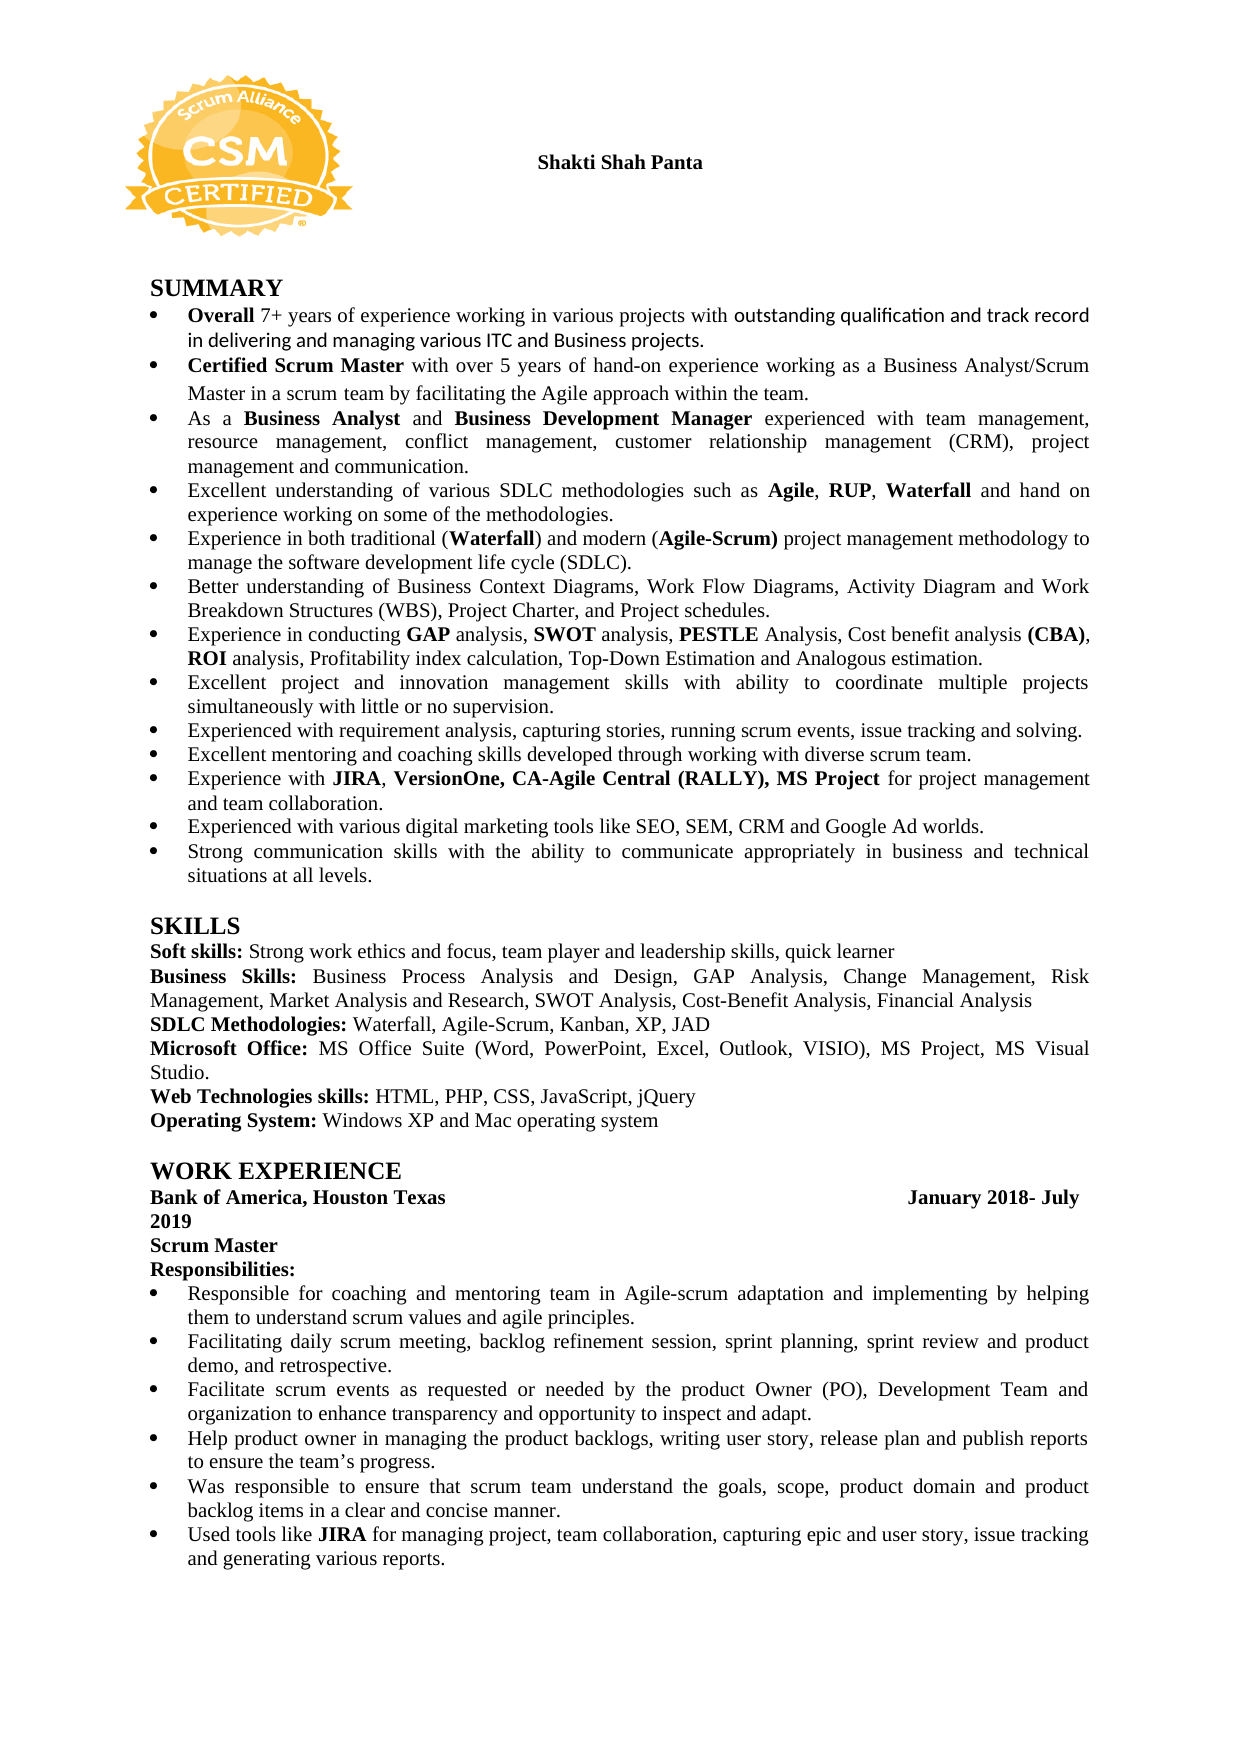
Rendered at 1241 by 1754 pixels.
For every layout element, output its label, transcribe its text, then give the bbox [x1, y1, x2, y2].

text SUMMARY [150, 273, 1090, 302]
list Excellent project and innovation management skills with ability to coordinate multiple projects simultaneously with little or no supervision. [150, 670, 1090, 718]
list Certified Scrum Master with over 5 years of hand-on experience working as a Business Analyst/Scrum Master in a scrum team by facilitating the Agile approach within the team. [150, 353, 1090, 405]
text Microsoft Office: MS Office Suite (Word, PowerPoint, Excel, Outlook, VISIO), MS Project, MS Visual Studio. [150, 1036, 1090, 1084]
list Experience in conducting GAP analysis, SWOT analysis, PESTLE Analysis, Cost benefit analysis (CBA), ROI analysis, Profitability index calculation, Top-Down Estimation and Analogous estimation. [150, 622, 1090, 670]
list Help product owner in managing the product backlogs, writing user story, release plan and publish reports to ensure the team’s progress. [150, 1425, 1090, 1473]
text Operating System: Windows XP and Mac operating system [150, 1108, 1090, 1132]
list Excellent understanding of various SDLC methodologies such as Agile, RUP, Waterfall and hand on experience working on some of the methodologies. [150, 478, 1090, 526]
list Experienced with requirement analysis, capturing stories, running scrum events, issue tracking and solving. [150, 718, 1090, 742]
text SDLC Methodologies: Waterfall, Agile-Scrum, Kanban, XP, JAD [150, 1012, 1090, 1036]
list Facilitate scrum events as requested or needed by the product Owner (PO), Development Team and organization to enhance transparency and opportunity to inspect and adapt. [150, 1377, 1090, 1425]
text Web Technologies skills: HTML, PHP, CSS, JavaScript, jQuery [150, 1084, 1090, 1108]
list As a Business Analyst and Business Development Manager experienced with team management, resource management, conflict management, customer relationship management (CRM), project management and communication. [150, 405, 1090, 478]
text Scrum Master [150, 1233, 1090, 1257]
list Responsible for coaching and mentoring team in Agile-scrum adaptation and implementing by helping them to understand scrum values and agile principles. [150, 1281, 1090, 1329]
list Better understanding of Business Context Diagrams, Work Flow Diagrams, Activity Diagram and Work Breakdown Structures (WBS), Project Charter, and Project schedules. [150, 574, 1090, 622]
text Shakti Shah Panta [367, 150, 1090, 174]
list Facilitating daily scrum meeting, backlog refinement session, sprint planning, sprint review and product demo, and retrospective. [150, 1329, 1090, 1377]
list Was responsible to ensure that scrum team understand the goals, scope, product domain and product backlog items in a clear and concise manner. [150, 1473, 1090, 1522]
list Strong communication skills with the ability to communicate appropriately in business and technical situations at all levels. [150, 838, 1090, 887]
list Used tools like JIRA for managing project, team collaboration, capturing epic and user story, issue tracking and generating various reports. [150, 1522, 1090, 1570]
list Experience in both traditional (Waterfall) and modern (Agile-Scrum) project management methodology to manage the software development life cycle (SDLC). [150, 526, 1090, 574]
text WORK EXPERIENCE [150, 1156, 1090, 1185]
list Overall 7+ years of experience working in various projects with outstanding qualification and track record in delivering and managing various ITC and Business projects. [150, 302, 1090, 353]
list Excellent mentoring and coaching skills developed through working with diverse scrum team. [150, 742, 1090, 766]
text Business Skills: Business Process Analysis and Design, GAP Analysis, Change Management, Risk Management, Market Analysis and Research, SWOT Analysis, Cost-Benefit Analysis, Financial Analysis [150, 963, 1090, 1012]
text SKILLS [150, 911, 1090, 939]
list Experience with JIRA, VersionOne, CA-Agile Central (RALLY), MS Project for project management and team collaboration. [150, 766, 1090, 814]
text Bank of America, Houston Texas January 2018- July 2019 [150, 1185, 1090, 1233]
text Responsibilities: [150, 1257, 1090, 1281]
text Soft skills: Strong work ethics and focus, team player and leadership skills, quick learner [150, 939, 1090, 963]
picture [105, 51, 367, 259]
list Experienced with various digital marketing tools like SEO, SEM, CRM and Google Ad worlds. [150, 814, 1090, 838]
